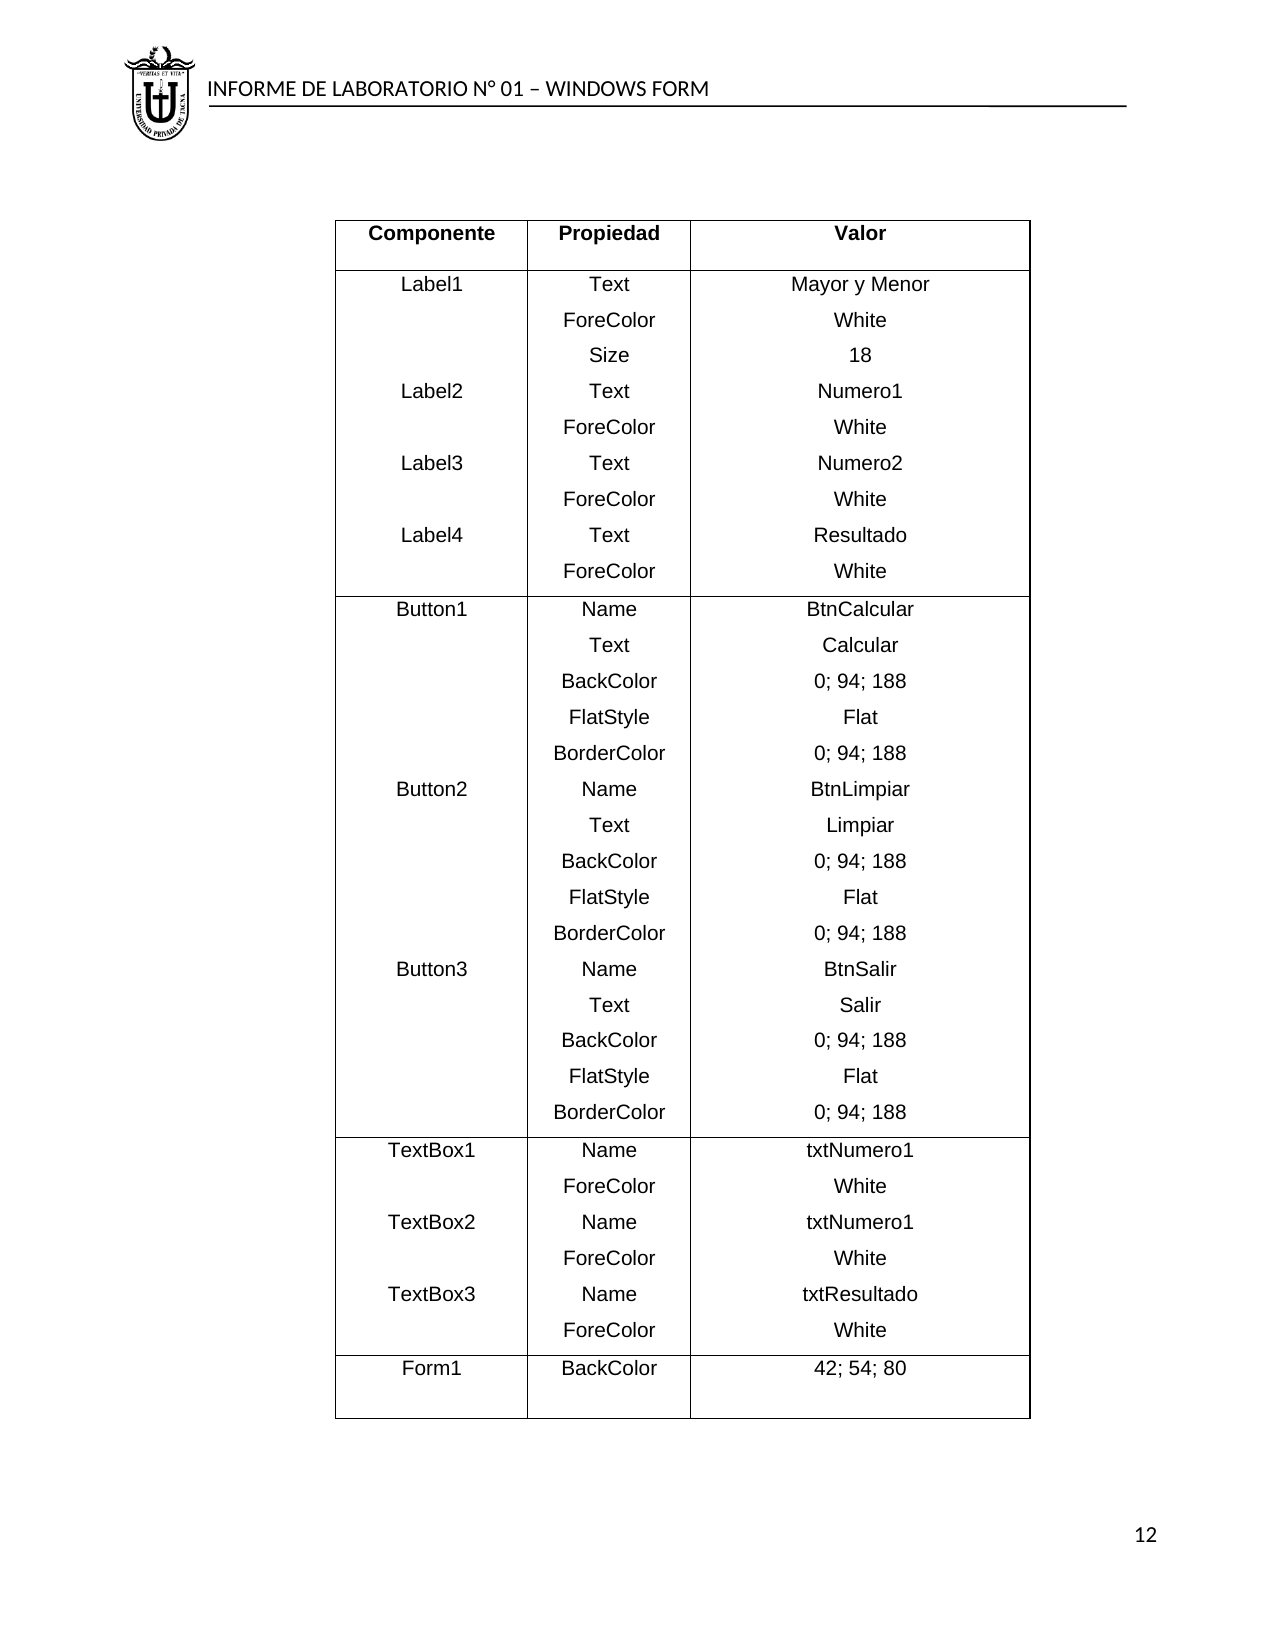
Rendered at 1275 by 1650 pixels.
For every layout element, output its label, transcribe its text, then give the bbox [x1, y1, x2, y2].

table_cell BackColor [528, 1356, 690, 1418]
table_cell Label1 Label2 Label3 Label4 [336, 271, 527, 596]
table_header Componente [336, 221, 527, 270]
table_cell BtnCalcular Calcular 0; 94; 188 Flat 0; 94; 188 BtnLimpiar Limpiar 0; 94; 188 Flat 0; 94; 188 BtnSalir Salir 0; 94; 188 Flat 0; 94; 188 [691, 597, 1029, 1137]
table_cell Name ForeColor Name ForeColor Name ForeColor [528, 1138, 690, 1355]
table_cell txtNumero1 White txtNumero1 White txtResultado White [691, 1138, 1029, 1355]
table_cell Button1 Button2 Button3 [336, 597, 527, 1137]
table_cell Form1 [336, 1356, 527, 1418]
table_cell TextBox1 TextBox2 TextBox3 [336, 1138, 527, 1355]
table_cell 42; 54; 80 [691, 1356, 1029, 1418]
table_header Valor [691, 221, 1029, 270]
table_cell Mayor y Menor White 18 Numero1 White Numero2 White Resultado White [691, 271, 1029, 596]
table_header Propiedad [528, 221, 690, 270]
table_cell Name Text BackColor FlatStyle BorderColor Name Text BackColor FlatStyle BorderColor Name Text BackColor FlatStyle BorderColor [528, 597, 690, 1137]
table_cell Text ForeColor Size Text ForeColor Text ForeColor Text ForeColor [528, 271, 690, 596]
